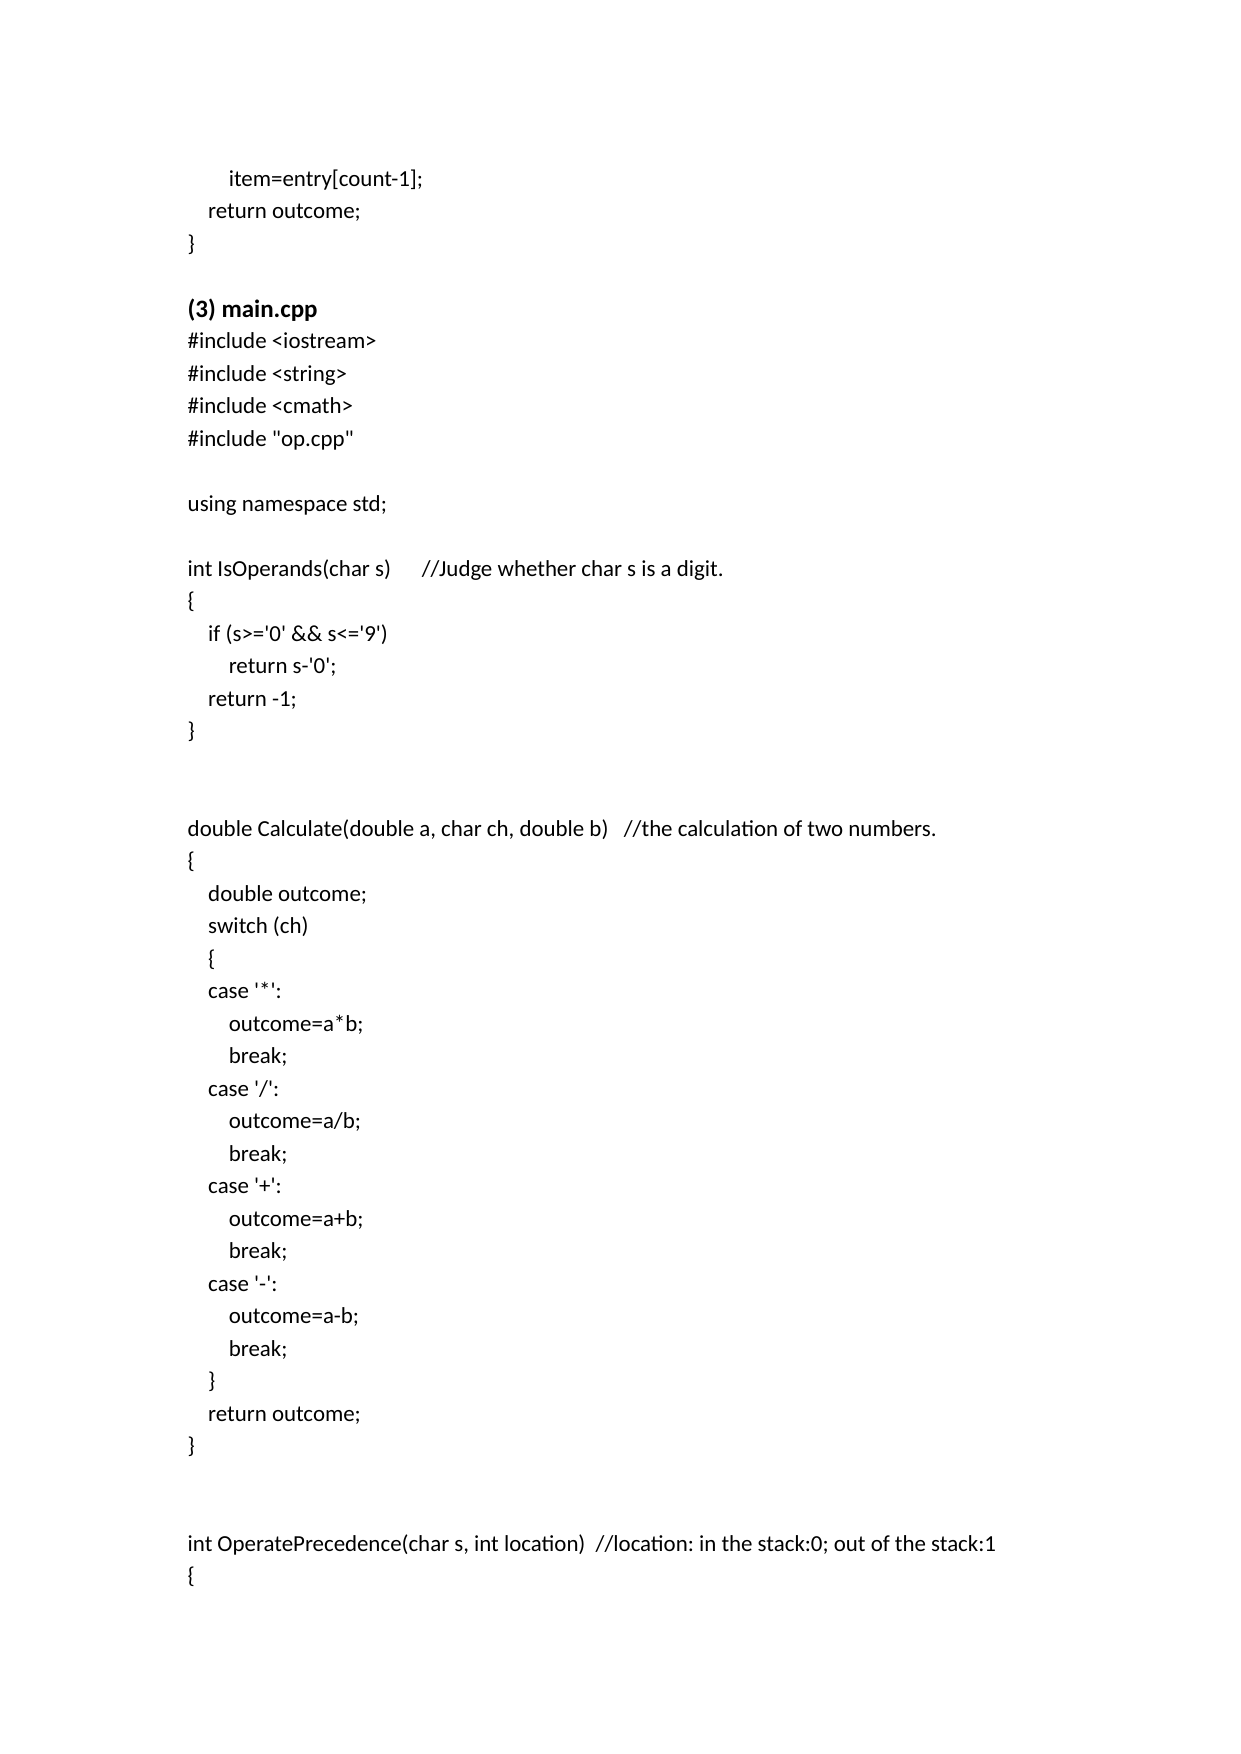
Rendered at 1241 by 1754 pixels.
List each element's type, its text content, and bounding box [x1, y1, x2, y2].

text case '/': [187, 1072, 1053, 1104]
text case '+': [187, 1169, 1053, 1202]
text case '-': [187, 1267, 1053, 1299]
text return outcome; [187, 1397, 1053, 1429]
text break; [187, 1234, 1053, 1267]
text outcome=a-b; [187, 1299, 1053, 1332]
text if (s>='0' && s<='9') [187, 617, 1053, 649]
text return outcome; [187, 194, 1053, 227]
text outcome=a+b; [187, 1202, 1053, 1234]
text break; [187, 1332, 1053, 1364]
text { [187, 942, 1053, 974]
text } [187, 1429, 1053, 1462]
text { [187, 584, 1053, 617]
text using namespace std; [187, 487, 1053, 519]
text #include <string> [187, 357, 1053, 389]
text outcome=a/b; [187, 1104, 1053, 1137]
text break; [187, 1137, 1053, 1169]
text int IsOperands(char s) //Judge whether char s is a digit. [187, 552, 1053, 584]
text { [187, 1559, 1053, 1592]
text item=entry[count-1]; [187, 162, 1053, 194]
text double Calculate(double a, char ch, double b) //the calculation of two numbers. [187, 812, 1053, 844]
text return s-'0'; [187, 649, 1053, 682]
text (3) main.cpp [187, 292, 1053, 324]
text case '*': [187, 974, 1053, 1007]
text } [187, 1364, 1053, 1397]
text break; [187, 1039, 1053, 1072]
text } [187, 714, 1053, 747]
text outcome=a*b; [187, 1007, 1053, 1039]
text int OperatePrecedence(char s, int location) //location: in the stack:0; out of the stack:1 [187, 1527, 1053, 1559]
text #include <iostream> [187, 324, 1053, 357]
text switch (ch) [187, 909, 1053, 942]
text #include "op.cpp" [187, 422, 1053, 454]
text { [187, 844, 1053, 877]
text return -1; [187, 682, 1053, 714]
text #include <cmath> [187, 389, 1053, 422]
text } [187, 227, 1053, 259]
text double outcome; [187, 877, 1053, 909]
